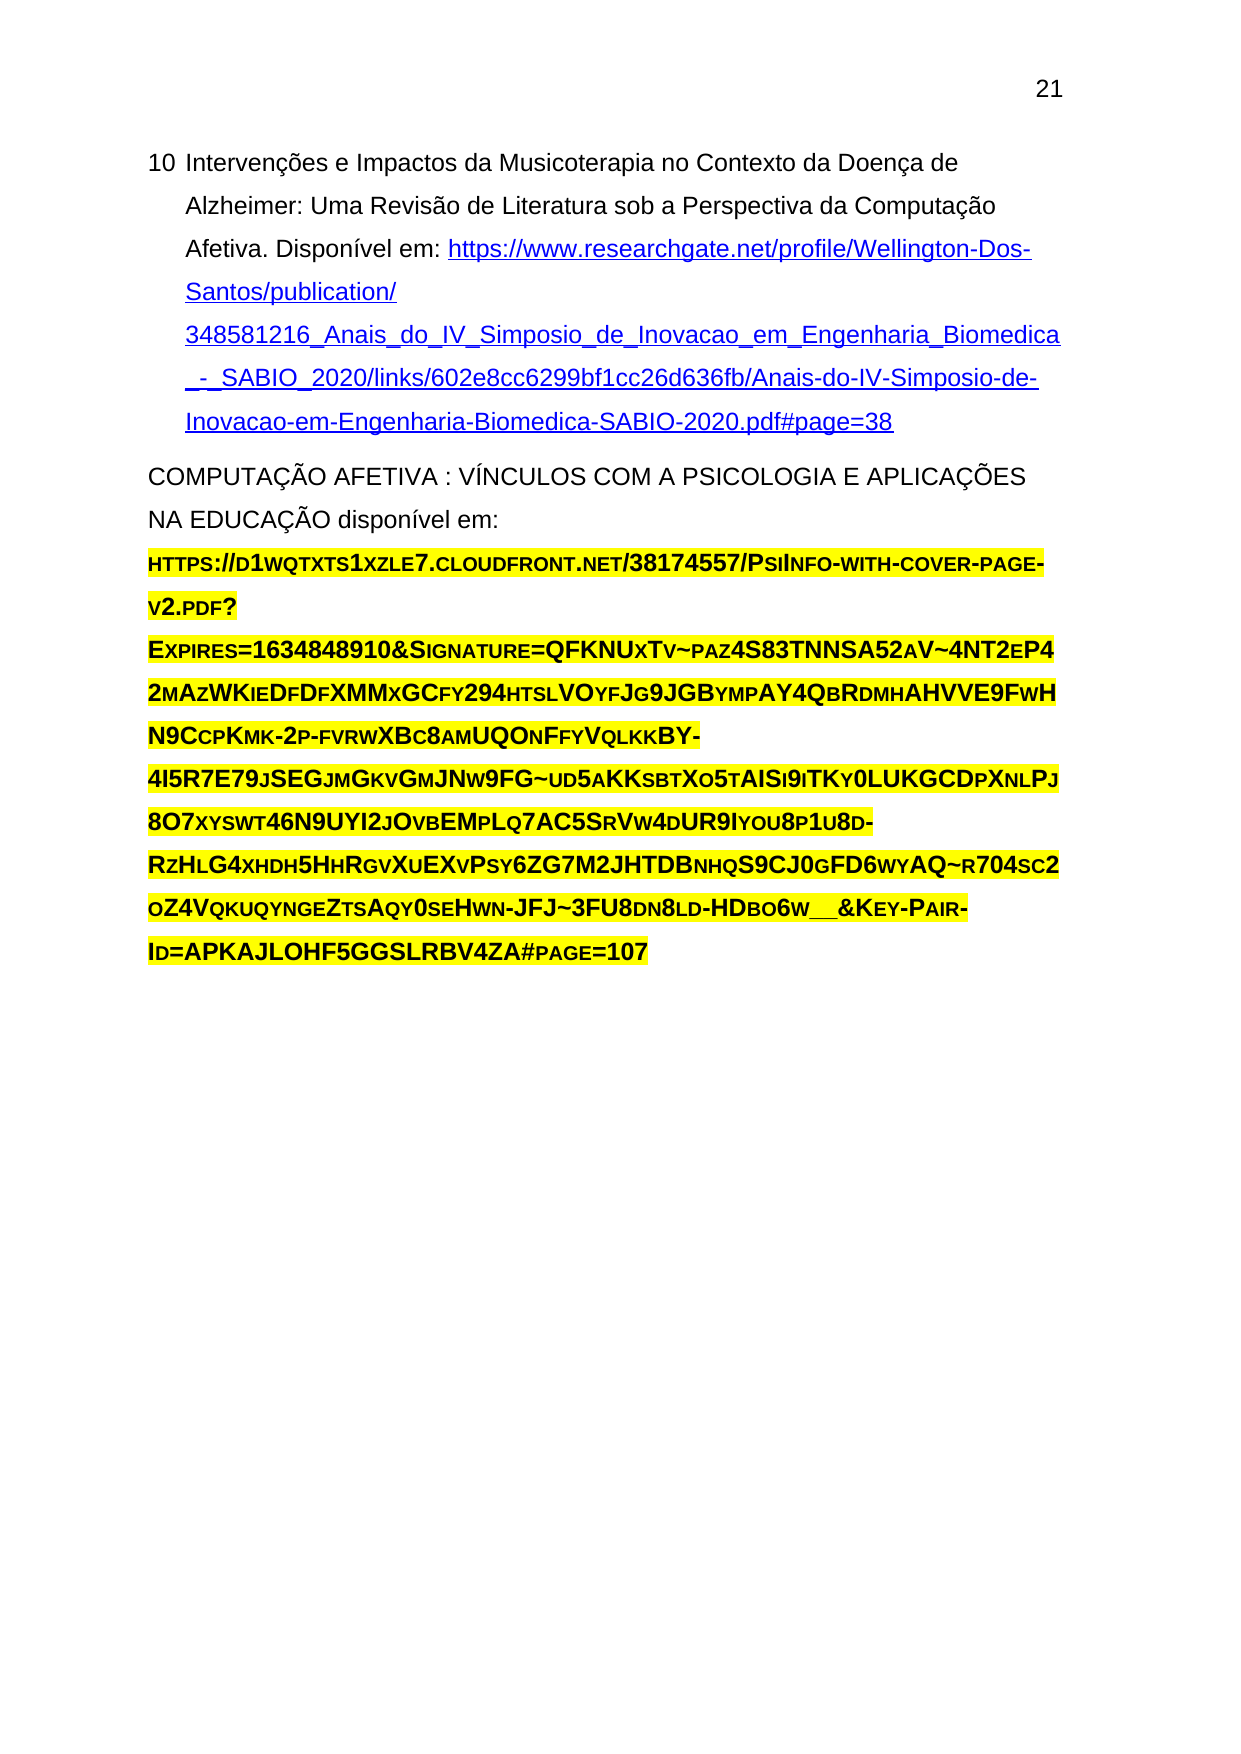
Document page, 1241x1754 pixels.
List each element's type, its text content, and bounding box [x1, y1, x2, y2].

list Intervenções e Impactos da Musicoterapia no Contexto da Doença de Alzheimer: Uma Revisão de Literatura sob a Perspectiva da Computação Afetiva. Disponível em: https://www.researchgate.net/profile/Wellington-Dos-Santos/publication/348581216_Anais_do_IV_Simposio_de_Inovacao_em_Engenharia_Biomedica_-_SABIO_2020/links/602e8cc6299bf1cc26d636fb/Anais-do-IV-Simposio-de-Inovacao-em-Engenharia-Biomedica-SABIO-2020.pdf#page=38 [148, 148, 1063, 435]
text COMPUTAÇÃO AFETIVA : VÍNCULOS COM A PSICOLOGIA E APLICAÇÕES NA EDUCAÇÃO disponível em: https://d1wqtxts1xzle7.cloudfront.net/38174557/PsiInfo-with-cover-page-v2.pdf?Expires=1634848910&Signature=QFKNUxTv~paz4S83TNNSA52aV~4NT2eP42mAzWKieDfDfXMMxGCfy294htslVOyfJg9JGBympAY4QbRdmhAHVVE9FwHN9CcpKmk-2p-fvrwXBc8amUQOnFfyVqlkkBY-4I5R7E79jSEGjmGkvGmJNw9FG~ud5aKKsbtXo5tAISi9iTKy0LUKGCDpXnlPj8O7xyswt46N9UYI2jOvbEMpLq7AC5SrVw4dUR9Iyou8p1u8d-RzHlG4xhdh5HhRgvXuEXvPsy6ZG7M2JHTDBnhqS9CJ0gFD6wyAQ~r704sc2oZ4VqkuqyngeZtsAqy0seHwn-JFJ~3FU8dn8ld-HDbo6w__&Key-Pair-Id=APKAJLOHF5GGSLRBV4ZA#page=107 [148, 462, 1063, 965]
